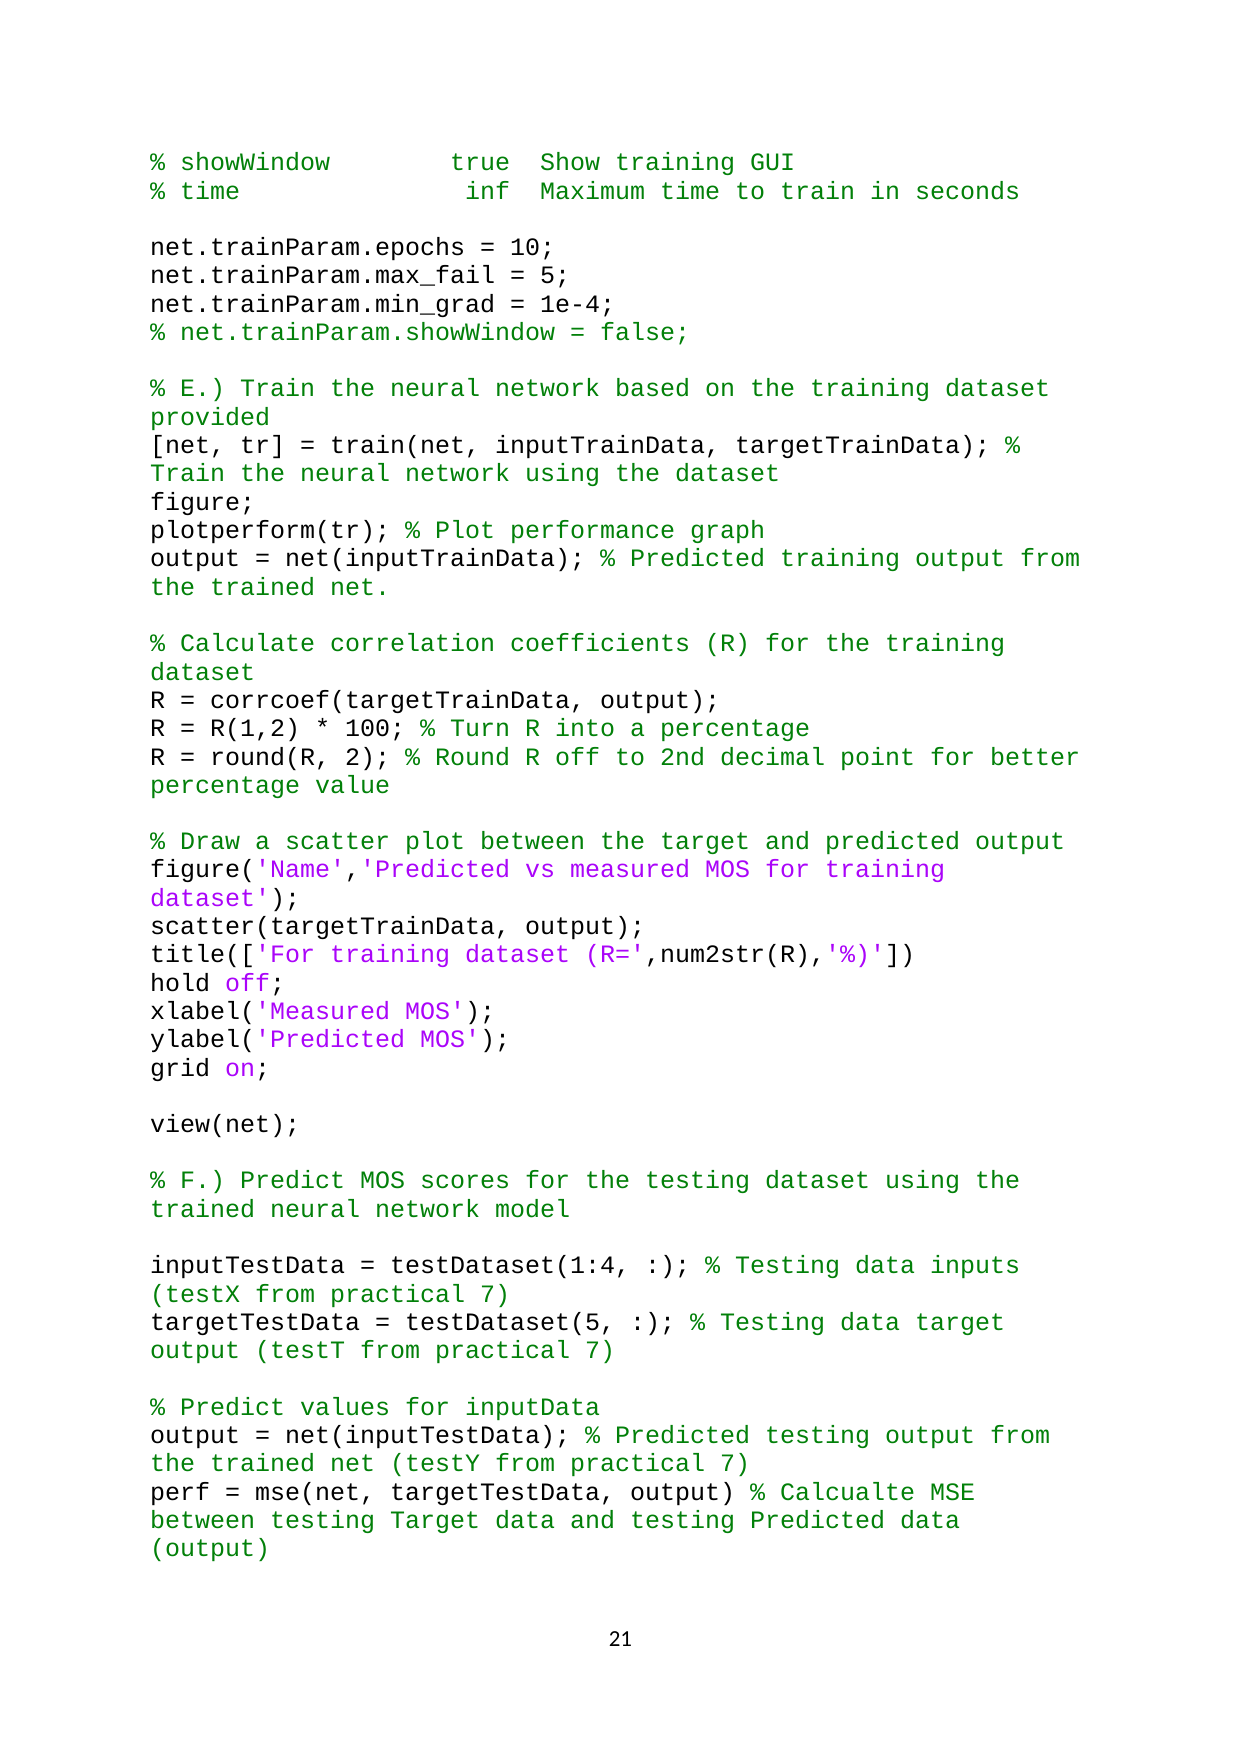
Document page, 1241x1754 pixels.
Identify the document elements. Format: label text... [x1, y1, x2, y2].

text scatter(targetTrainData, output); [150, 914, 1090, 942]
text inputTestData = testDataset(1:4, :); % Testing data inputs (testX from practical 7) [150, 1253, 1090, 1309]
text grid on; [150, 1055, 1090, 1084]
text [net, tr] = train(net, inputTrainData, targetTrainData); % Train the neural network using the dataset [150, 433, 1090, 489]
text output = net(inputTrainData); % Predicted training output from the trained net. [150, 546, 1090, 603]
text % F.) Predict MOS scores for the testing dataset using the trained neural network model [150, 1168, 1090, 1225]
text output = net(inputTestData); % Predicted testing output from the trained net (testY from practical 7) [150, 1422, 1090, 1479]
text net.trainParam.max_fail = 5; [150, 263, 1090, 291]
text xlabel('Measured MOS'); [150, 999, 1090, 1027]
text % Predict values for inputData [150, 1394, 1090, 1422]
text % Calculate correlation coefficients (R) for the training dataset [150, 631, 1090, 687]
text plotperform(tr); % Plot performance graph [150, 518, 1090, 546]
text % time inf Maximum time to train in seconds [150, 178, 1090, 207]
text % Draw a scatter plot between the target and predicted output [150, 829, 1090, 857]
text perf = mse(net, targetTestData, output) % Calcualte MSE between testing Target data and testing Predicted data (output) [150, 1479, 1090, 1564]
text % net.trainParam.showWindow = false; [150, 320, 1090, 348]
text net.trainParam.epochs = 10; [150, 235, 1090, 263]
text hold off; [150, 970, 1090, 999]
text R = R(1,2) * 100; % Turn R into a percentage [150, 716, 1090, 744]
text targetTestData = testDataset(5, :); % Testing data target output (testT from practical 7) [150, 1309, 1090, 1366]
text view(net); [150, 1112, 1090, 1140]
text R = corrcoef(targetTrainData, output); [150, 687, 1090, 716]
text % E.) Train the neural network based on the training dataset provided [150, 376, 1090, 433]
text figure; [150, 489, 1090, 518]
text title(['For training dataset (R=',num2str(R),'%)']) [150, 942, 1090, 970]
text % showWindow true Show training GUI [150, 150, 1090, 178]
text net.trainParam.min_grad = 1e-4; [150, 291, 1090, 320]
text ylabel('Predicted MOS'); [150, 1027, 1090, 1055]
text R = round(R, 2); % Round R off to 2nd decimal point for better percentage value [150, 744, 1090, 801]
text figure('Name','Predicted vs measured MOS for training dataset'); [150, 857, 1090, 914]
